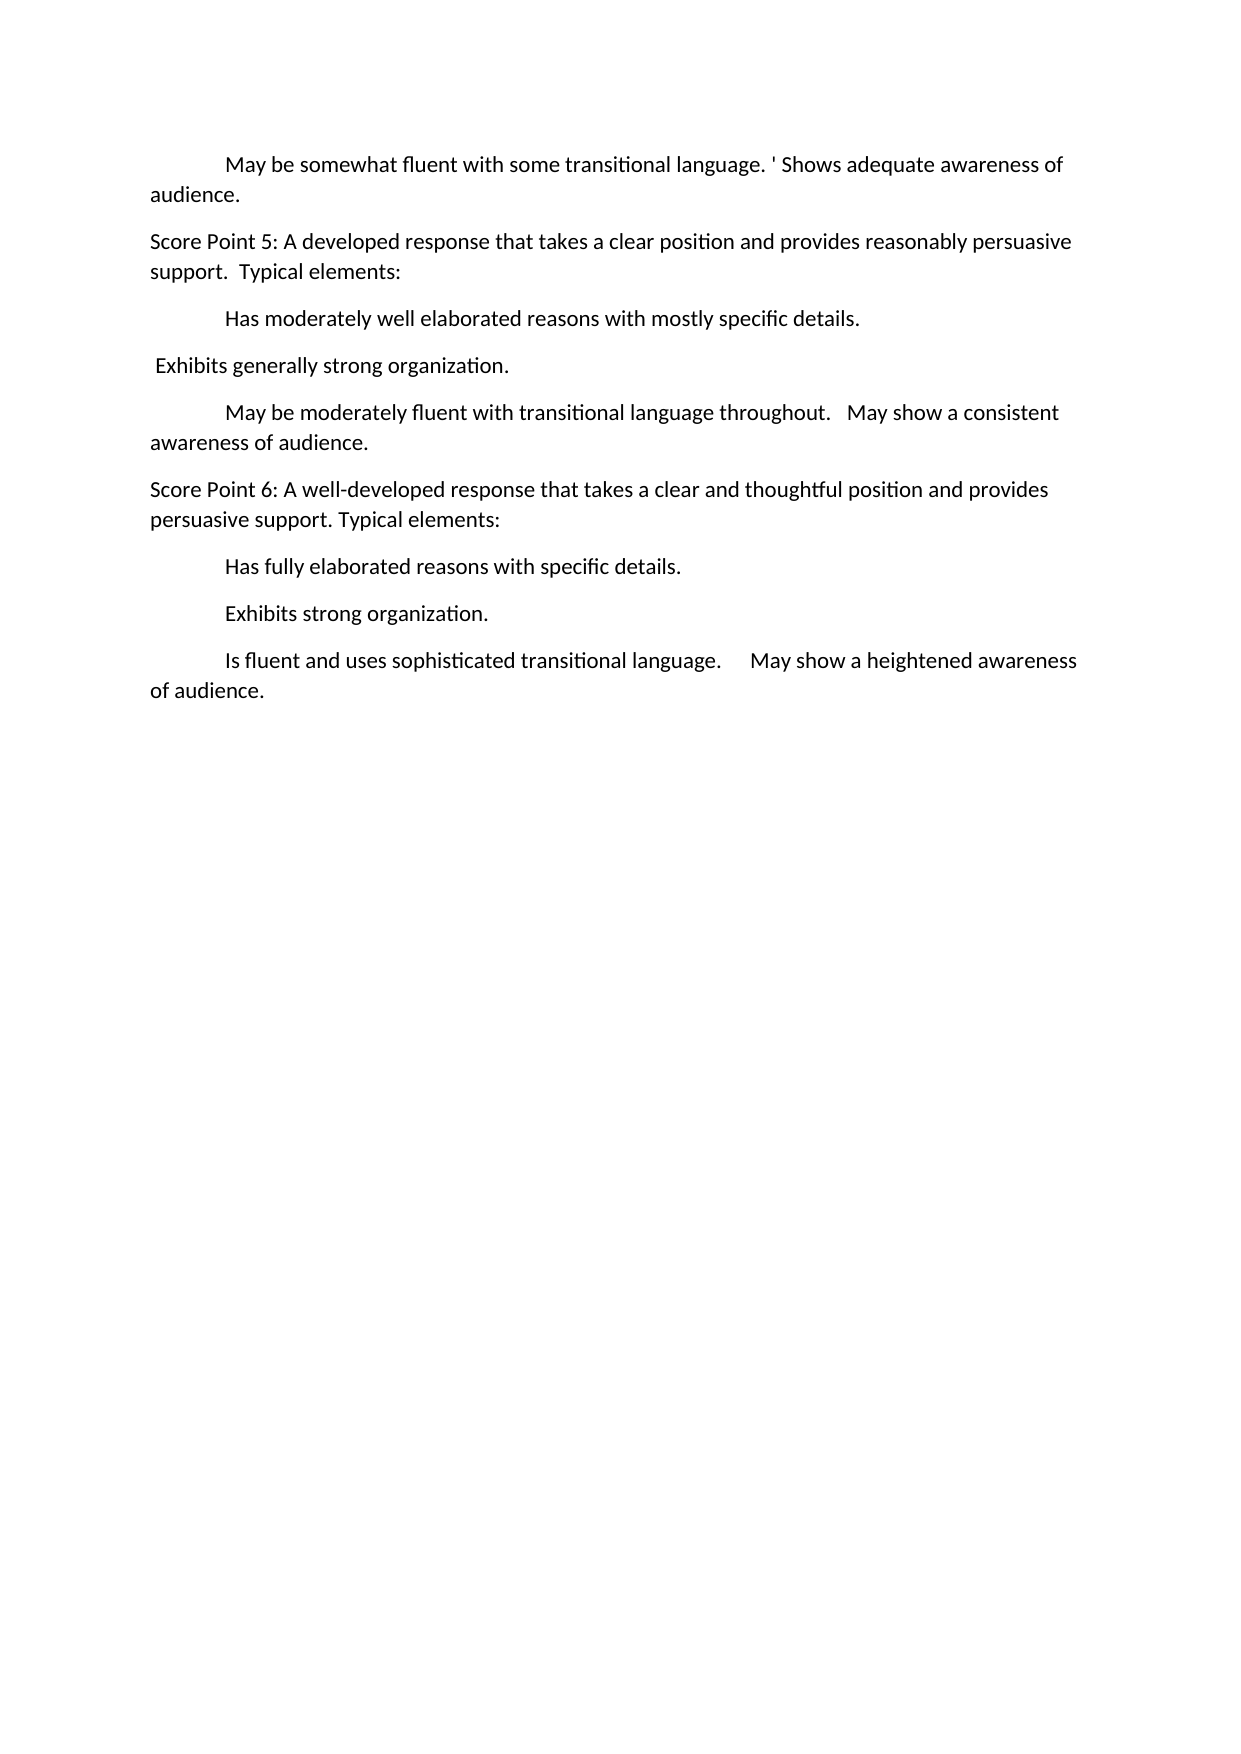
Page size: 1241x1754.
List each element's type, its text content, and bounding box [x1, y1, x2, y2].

text Has fully elaborated reasons with specific details. [150, 552, 1090, 580]
text Exhibits strong organization. [150, 599, 1090, 627]
text May be somewhat fluent with some transitional language. ' Shows adequate awareness of audience. [150, 150, 1090, 208]
text Is fluent and uses sophisticated transitional language. May show a heightened awareness of audience. [150, 646, 1090, 704]
text Has moderately well elaborated reasons with mostly specific details. [150, 304, 1090, 332]
text Score Point 6: A well-developed response that takes a clear and thoughtful position and provides persuasive support. Typical elements: [150, 475, 1090, 533]
text Score Point 5: A developed response that takes a clear position and provides reasonably persuasive support. Typical elements: [150, 227, 1090, 285]
text Exhibits generally strong organization. [150, 351, 1090, 379]
text May be moderately fluent with transitional language throughout. May show a consistent awareness of audience. [150, 398, 1090, 456]
